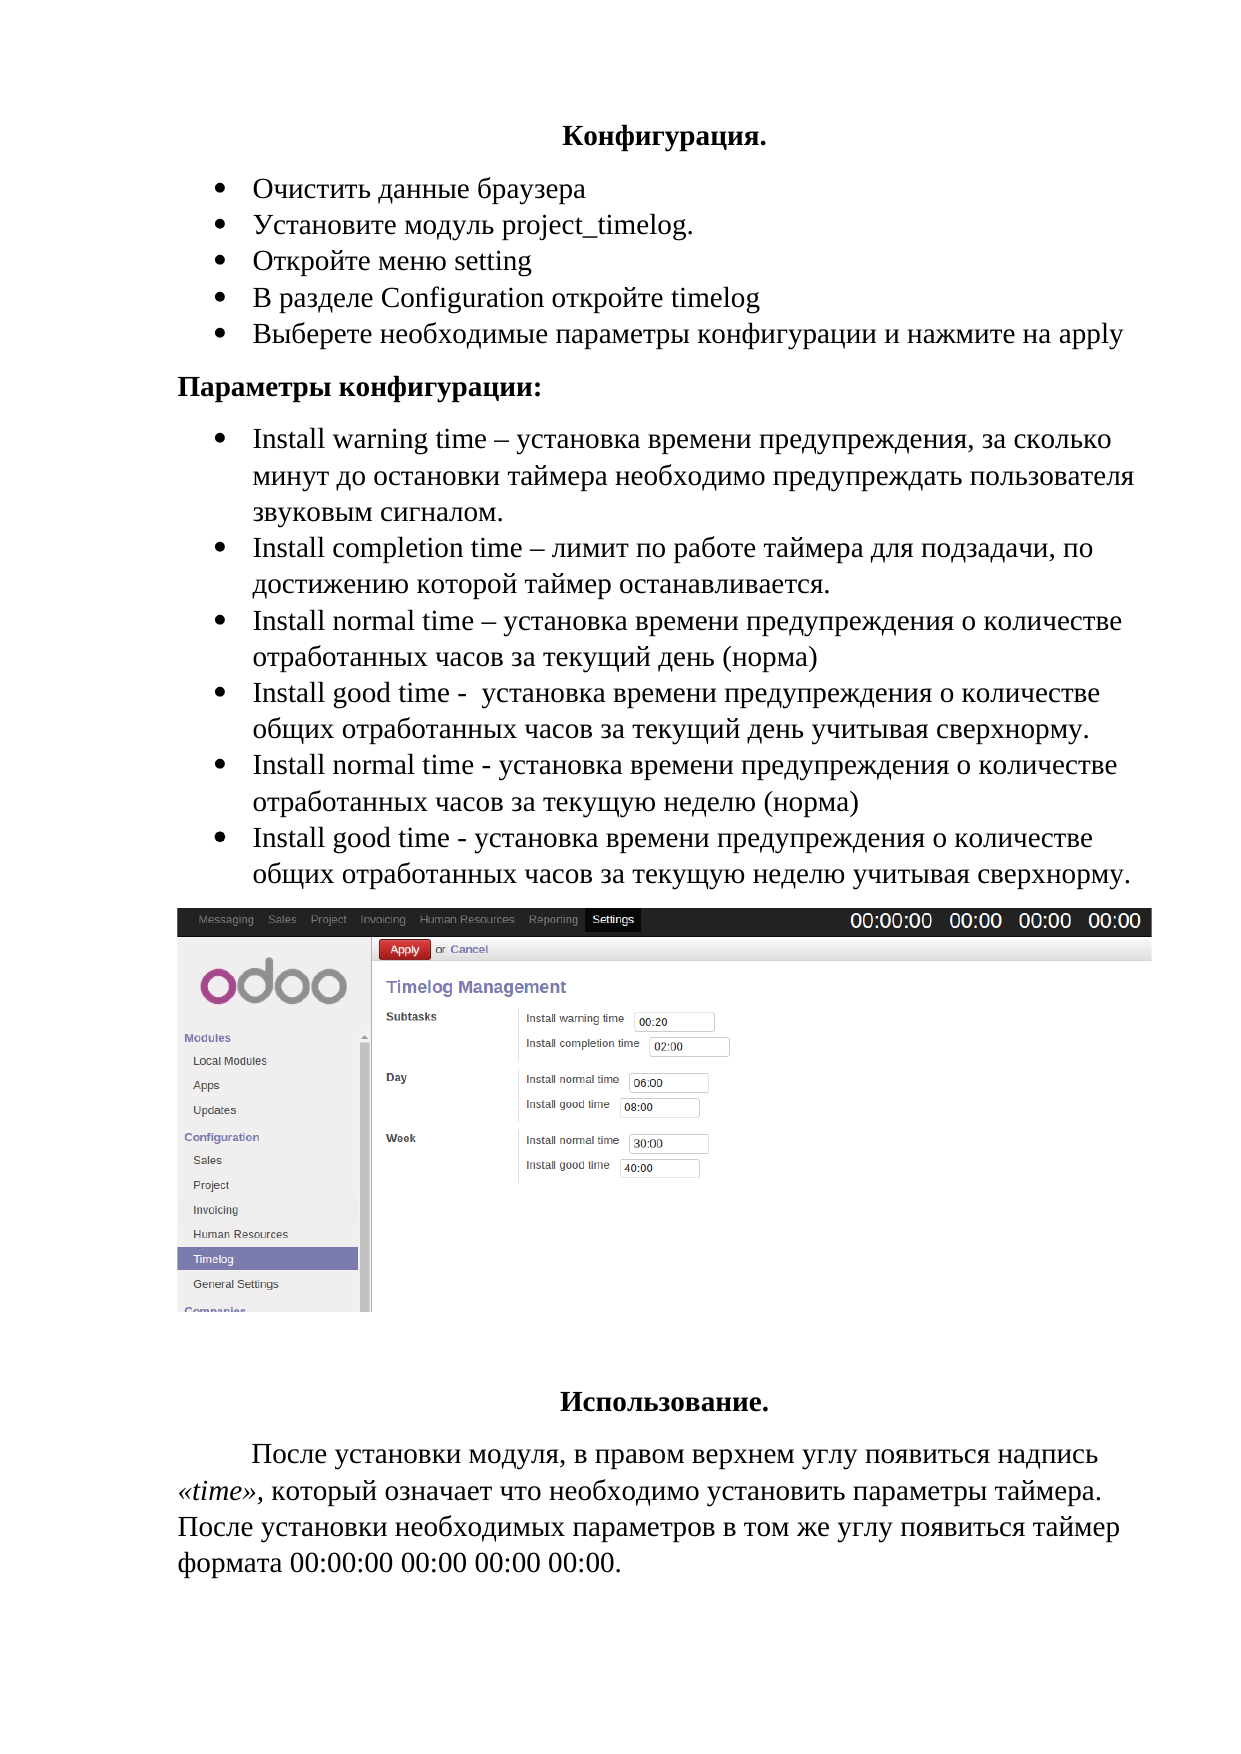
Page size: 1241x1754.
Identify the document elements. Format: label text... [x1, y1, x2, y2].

text Использование. [177, 1384, 1152, 1417]
list Install normal time - установка времени предупреждения о количестве отработанных часов за текущую неделю (норма) [215, 747, 1152, 817]
list В разделе Configuration откройте timelog [215, 280, 1152, 313]
picture [177, 908, 1152, 1312]
text Параметры конфигурации: [177, 369, 1152, 402]
text После установки модуля, в правом верхнем углу появиться надпись «time», который означает что необходимо установить параметры таймера. После установки необходимых параметров в том же углу появиться таймер формата 00:00:00 00:00 00:00 00:00. [177, 1436, 1152, 1578]
list Install good time - установка времени предупреждения о количестве общих отработанных часов за текущий день учитывая сверхнорму. [215, 675, 1152, 745]
list Очистить данные браузера [215, 171, 1152, 204]
list Install good time - установка времени предупреждения о количестве общих отработанных часов за текущую неделю учитывая сверхнорму. [215, 820, 1152, 889]
list Установите модуль project_timelog. [215, 207, 1152, 241]
text Конфигурация. [177, 118, 1152, 152]
list Install completion time – лимит по работе таймера для подзадачи, по достижению которой таймер останавливается. [215, 530, 1152, 600]
list Выберете необходимые параметры конфигурации и нажмите на apply [215, 316, 1152, 349]
list Install warning time – установка времени предупреждения, за сколько минут до остановки таймера необходимо предупреждать пользователя звуковым сигналом. [215, 422, 1152, 528]
list Откройте меню setting [215, 243, 1152, 277]
list Install normal time – установка времени предупреждения о количестве отработанных часов за текущий день (норма) [215, 603, 1152, 672]
